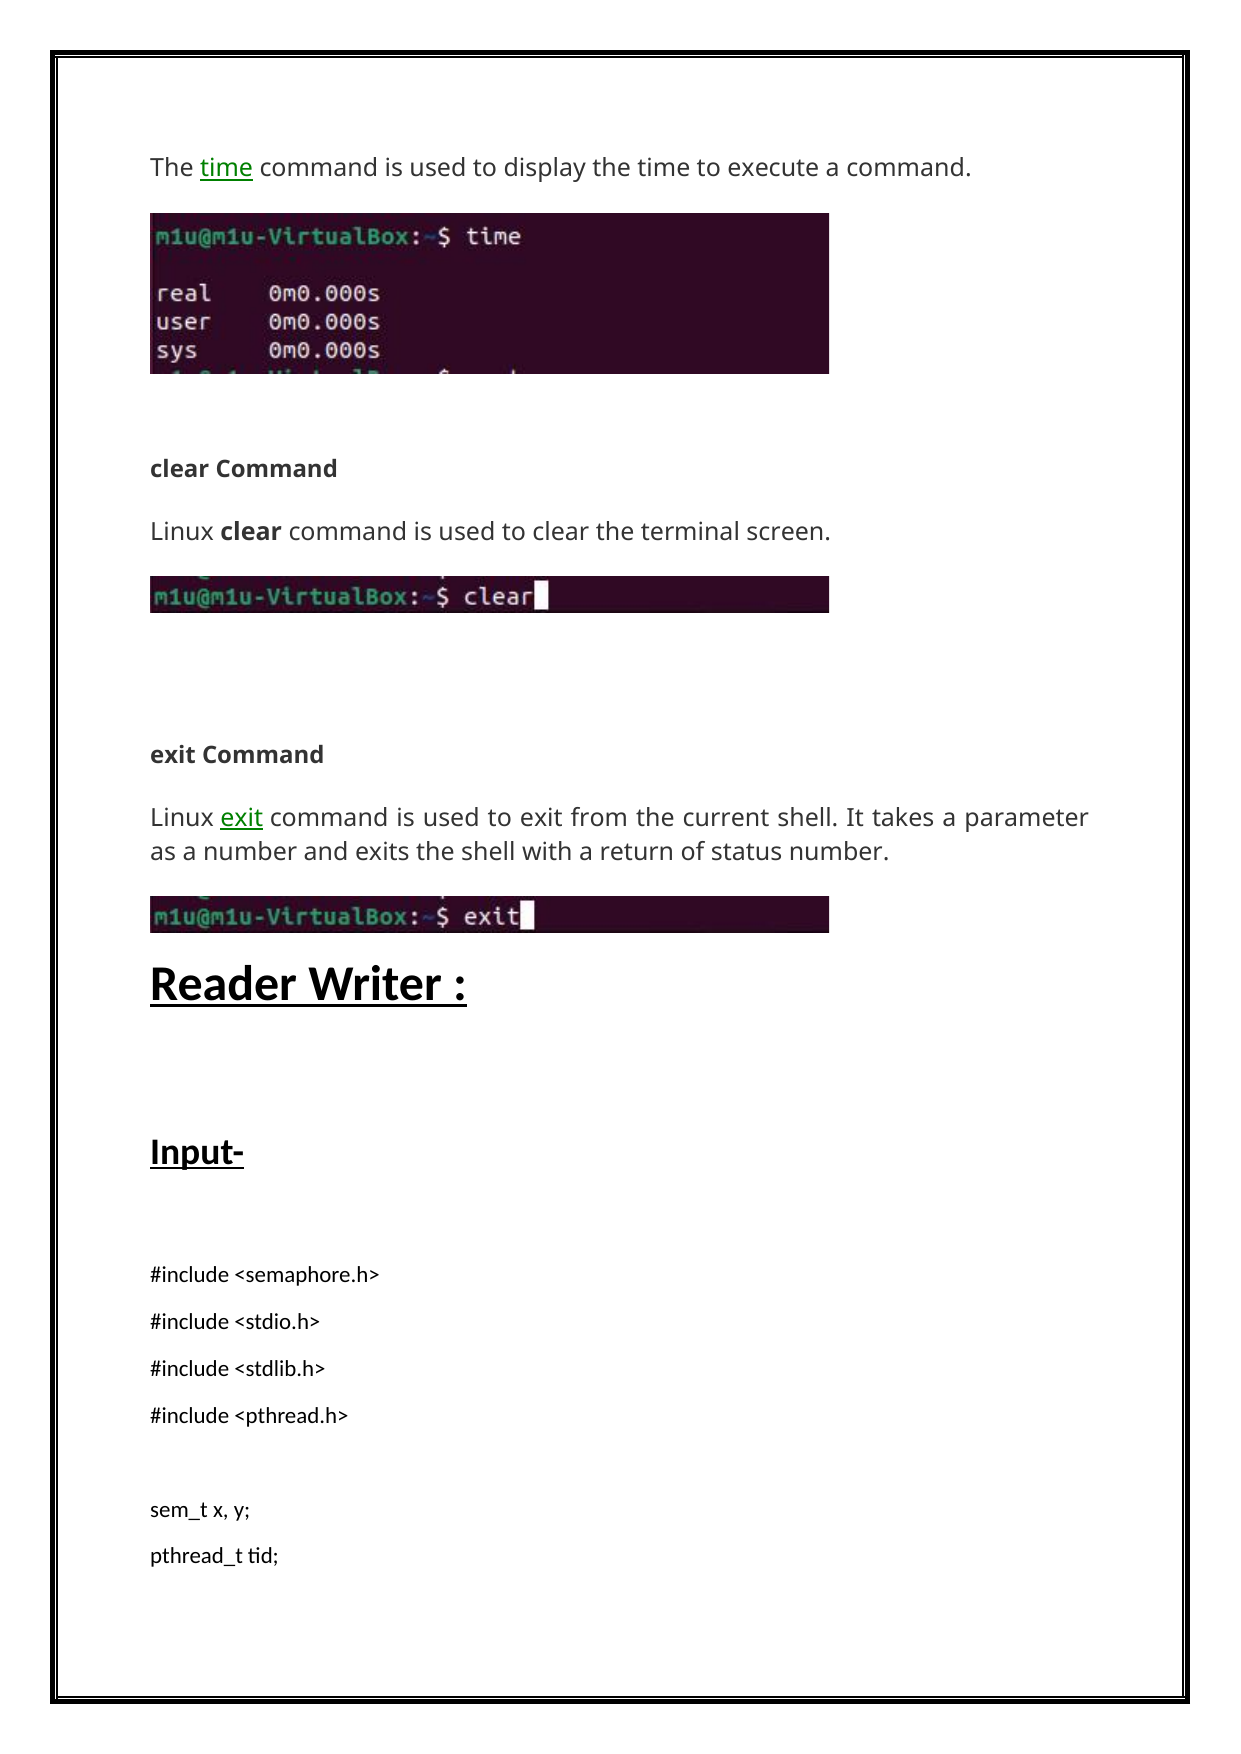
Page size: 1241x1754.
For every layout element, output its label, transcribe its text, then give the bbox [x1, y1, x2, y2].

picture [150, 576, 830, 613]
text Input- [150, 1128, 1090, 1174]
text #include <semaphore.h> [150, 1260, 1090, 1288]
text Linux exit command is used to exit from the current shell. It takes a parameter as a number and exits the shell with a return of status number. [150, 799, 1090, 868]
picture [150, 896, 830, 933]
text clear Command [150, 451, 1090, 484]
text exit Command [150, 738, 1090, 770]
text Linux clear command is used to clear the terminal screen. [150, 513, 1090, 547]
text #include <stdio.h> [150, 1307, 1090, 1335]
text pthread_t tid; [150, 1542, 1090, 1570]
text The time command is used to display the time to execute a command. [150, 150, 1090, 184]
text #include <stdlib.h> [150, 1354, 1090, 1382]
text #include <pthread.h> [150, 1401, 1090, 1429]
text Reader Writer : [150, 952, 1090, 1013]
text sem_t x, y; [150, 1495, 1090, 1523]
picture [150, 213, 830, 374]
